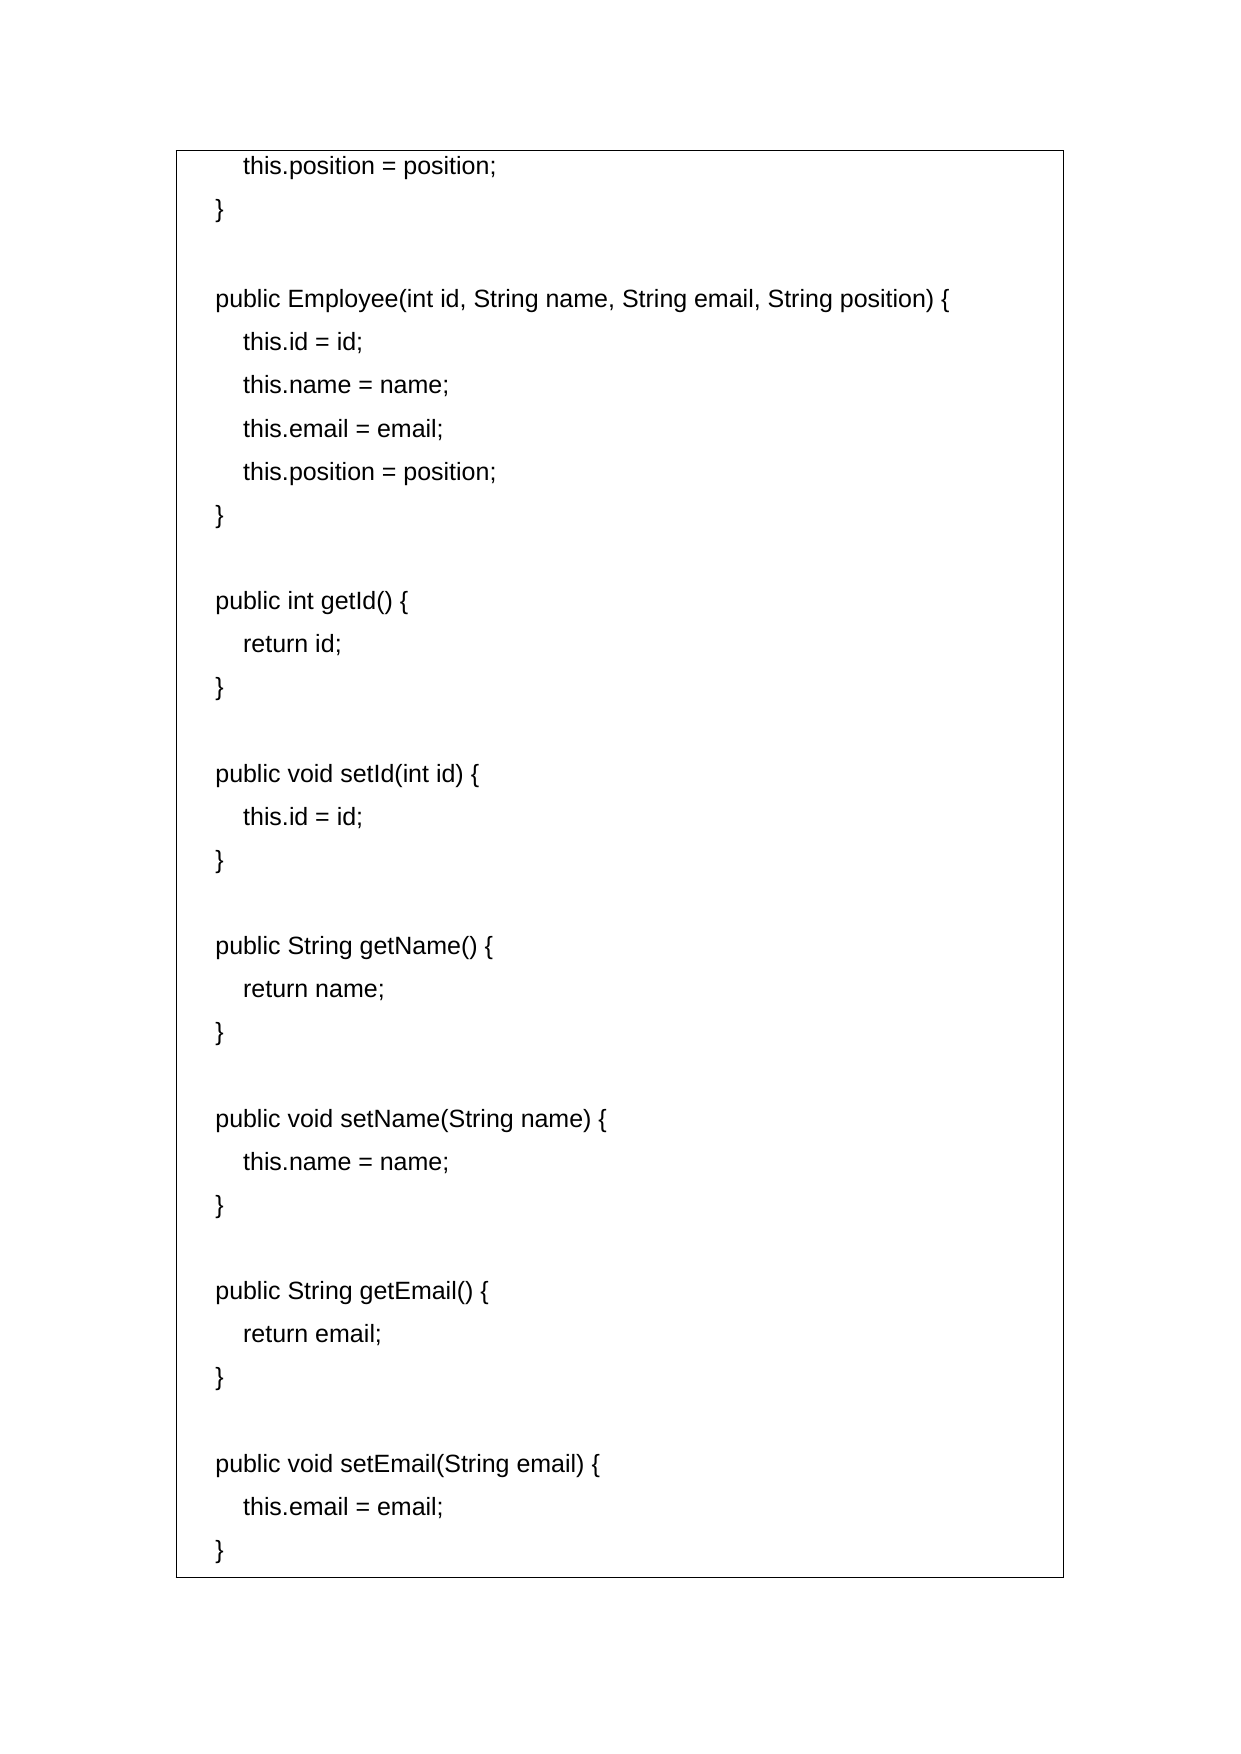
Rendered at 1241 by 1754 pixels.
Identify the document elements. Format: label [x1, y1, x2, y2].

table_header [177, 151, 1063, 1577]
